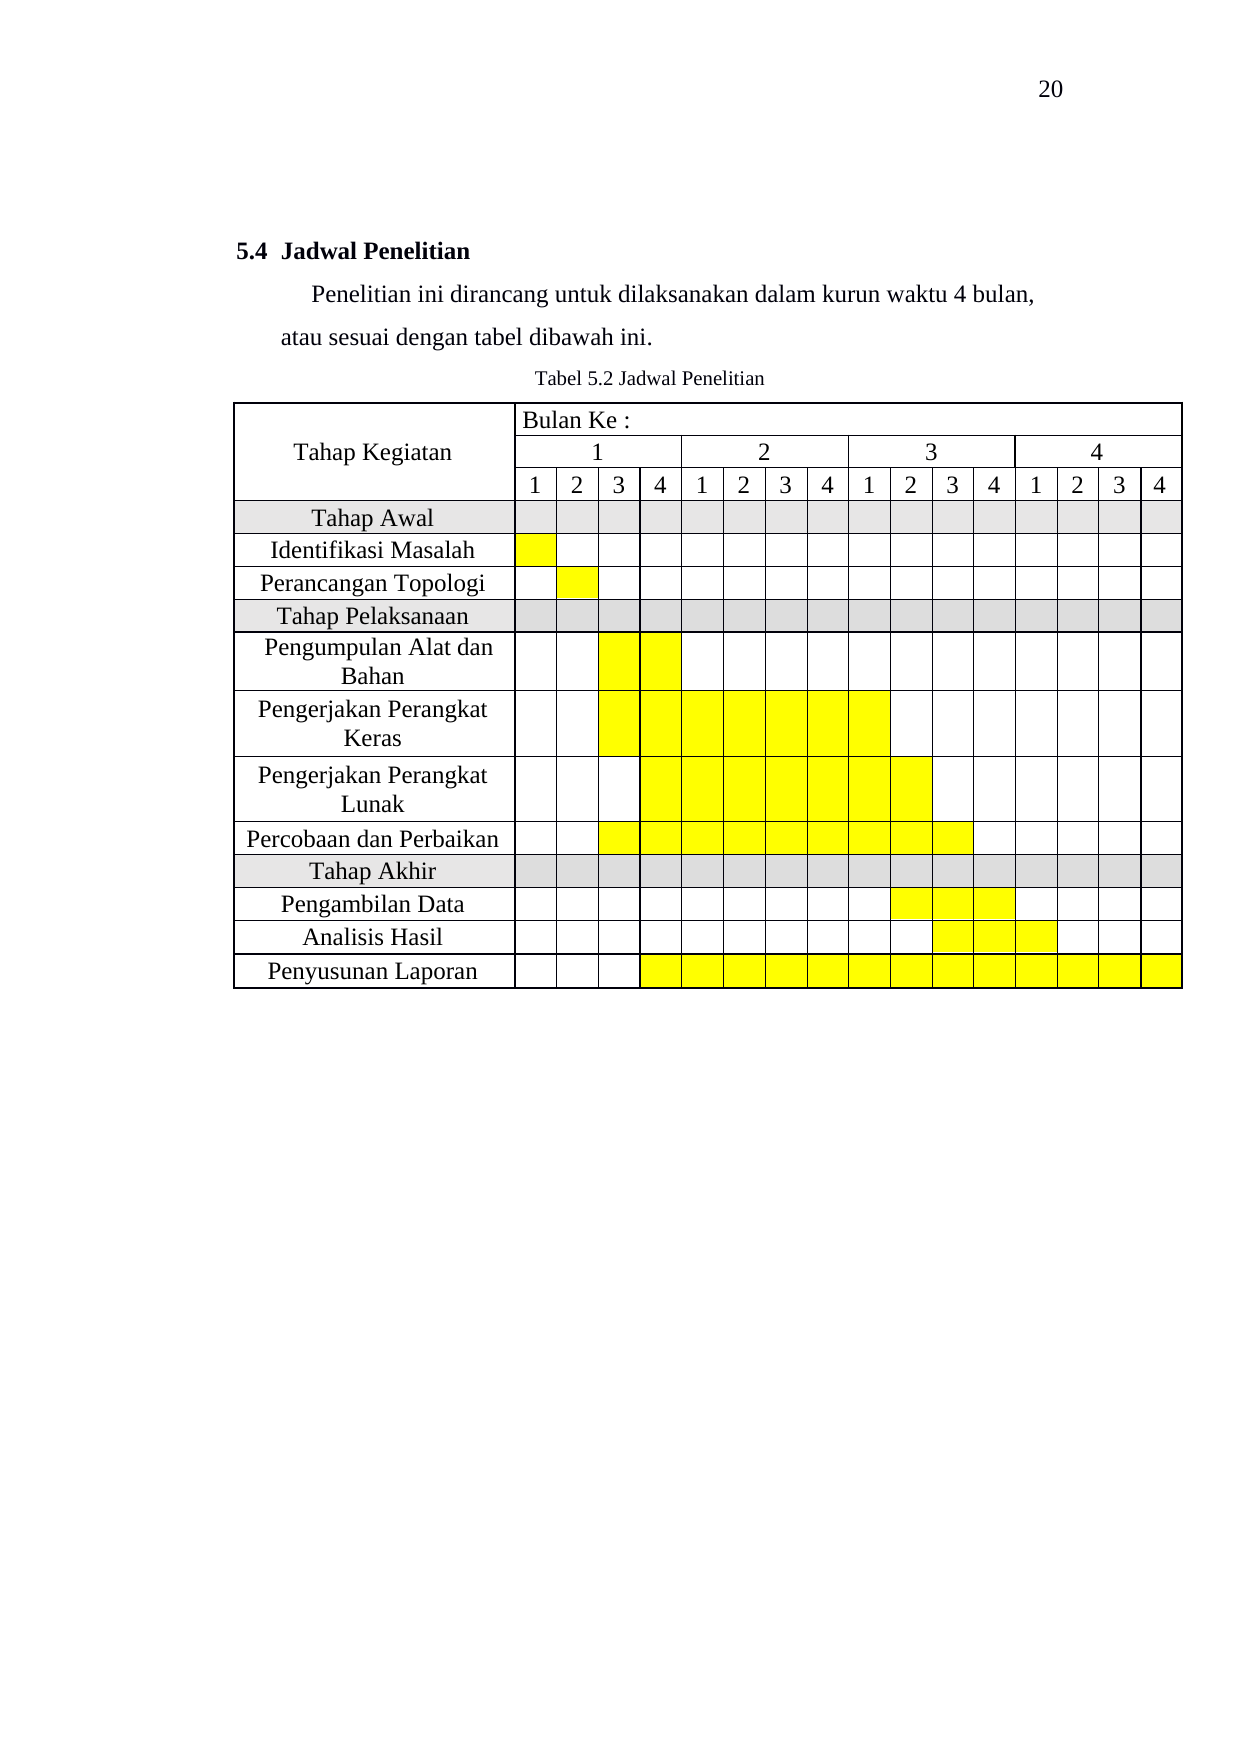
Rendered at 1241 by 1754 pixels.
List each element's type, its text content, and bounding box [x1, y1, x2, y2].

table_cell [1058, 567, 1098, 598]
table_cell [516, 501, 556, 533]
table_cell [974, 600, 1015, 631]
table_cell [516, 955, 556, 987]
table_cell 4 [1142, 468, 1181, 500]
table_cell [849, 567, 890, 598]
table_cell Pengerjakan Perangkat Lunak [235, 757, 514, 821]
table_cell [933, 600, 973, 631]
table_cell [766, 757, 807, 821]
table_cell [1016, 691, 1057, 756]
table_cell [641, 757, 681, 821]
table_cell [1016, 600, 1057, 631]
table_cell 2 [1058, 468, 1098, 500]
table_cell [557, 822, 598, 854]
table_cell [1099, 921, 1140, 952]
table_cell [933, 567, 973, 598]
table_cell [1142, 757, 1181, 821]
table_cell 1 [516, 436, 681, 467]
table_cell [933, 921, 973, 952]
table_cell [1016, 567, 1057, 598]
table_cell [599, 633, 639, 690]
table_cell [516, 757, 556, 821]
table_cell [766, 822, 807, 854]
table_cell [724, 921, 765, 952]
table_cell [808, 567, 848, 598]
table_cell [641, 888, 681, 919]
table_cell [599, 955, 639, 987]
table_header Tahap Kegiatan [235, 404, 514, 500]
table_cell [1142, 955, 1181, 987]
table_cell [724, 633, 765, 690]
table_cell Pengumpulan Alat dan Bahan [235, 633, 514, 690]
table_cell [766, 633, 807, 690]
table_cell [891, 691, 932, 756]
table_cell [1099, 501, 1140, 533]
table_cell [933, 855, 973, 887]
table_cell [849, 633, 890, 690]
table_cell [974, 534, 1015, 566]
table_cell [599, 822, 639, 854]
table_cell [1142, 855, 1181, 887]
table_cell Tahap Awal [235, 501, 514, 533]
table_cell [641, 633, 681, 690]
table_cell [516, 691, 556, 756]
table_cell [849, 888, 890, 919]
table_cell [1058, 501, 1098, 533]
table_cell [891, 633, 932, 690]
table_cell [974, 633, 1015, 690]
table_cell [599, 534, 639, 566]
table_cell [1058, 955, 1098, 987]
table_cell [1058, 888, 1098, 919]
table_cell [724, 855, 765, 887]
table_cell Analisis Hasil [235, 921, 514, 952]
table_cell [682, 691, 723, 756]
table_cell [849, 534, 890, 566]
table_cell 4 [974, 468, 1015, 500]
table_cell [599, 567, 639, 598]
table_cell [766, 855, 807, 887]
table_cell [1058, 921, 1098, 952]
table_cell [516, 600, 556, 631]
table_cell [849, 955, 890, 987]
table_cell [724, 567, 765, 598]
table_cell [891, 921, 932, 952]
table_cell [891, 534, 932, 566]
table_cell [974, 888, 1015, 919]
table_cell [766, 955, 807, 987]
table_cell 1 [1016, 468, 1057, 500]
table_cell 4 [808, 468, 848, 500]
table_cell 3 [849, 436, 1014, 467]
table_cell [808, 600, 848, 631]
table_cell [682, 757, 723, 821]
table_cell [766, 600, 807, 631]
table_cell [641, 691, 681, 756]
table_cell [682, 501, 723, 533]
table_cell 3 [599, 468, 639, 500]
table_cell [1099, 534, 1140, 566]
table_cell [808, 822, 848, 854]
table_cell [849, 921, 890, 952]
table_cell [1016, 501, 1057, 533]
table_cell [1099, 757, 1140, 821]
table_cell [641, 822, 681, 854]
table_cell [933, 888, 973, 919]
table_cell [766, 921, 807, 952]
table_cell Tahap Pelaksanaan [235, 600, 514, 631]
table_cell [849, 600, 890, 631]
table_cell [891, 822, 932, 854]
table_cell [1142, 600, 1181, 631]
table_cell Penyusunan Laporan [235, 955, 514, 987]
table_cell [724, 757, 765, 821]
table_cell [641, 534, 681, 566]
table_cell [766, 567, 807, 598]
table_cell [1016, 633, 1057, 690]
table_cell [808, 691, 848, 756]
table_cell [516, 888, 556, 919]
table_cell [1099, 691, 1140, 756]
table_cell [891, 855, 932, 887]
table_cell [1142, 633, 1181, 690]
table_cell [808, 757, 848, 821]
table_cell 3 [933, 468, 973, 500]
table_cell [724, 691, 765, 756]
table_cell [766, 691, 807, 756]
table_cell Pengambilan Data [235, 888, 514, 919]
table_cell [557, 757, 598, 821]
table_cell [682, 888, 723, 919]
table_cell [1142, 501, 1181, 533]
table_cell 3 [766, 468, 807, 500]
table_cell [1142, 921, 1181, 952]
table_cell [1142, 567, 1181, 598]
table_cell [974, 955, 1015, 987]
table_cell [1016, 921, 1057, 952]
table_cell [849, 501, 890, 533]
table_cell [557, 691, 598, 756]
table_cell [974, 691, 1015, 756]
table_cell [1099, 855, 1140, 887]
table_cell [933, 757, 973, 821]
table_cell [682, 567, 723, 598]
table_cell [808, 501, 848, 533]
table_cell [724, 888, 765, 919]
table_cell [766, 534, 807, 566]
table_cell [974, 757, 1015, 821]
table_cell 1 [516, 468, 556, 500]
table_cell [1058, 691, 1098, 756]
table_cell [1099, 600, 1140, 631]
table_cell [1058, 534, 1098, 566]
table_cell [849, 757, 890, 821]
table_cell [1058, 600, 1098, 631]
table_cell [1099, 567, 1140, 598]
table_cell 4 [641, 468, 681, 500]
table_cell Identifikasi Masalah [235, 534, 514, 566]
table_cell 3 [1099, 468, 1140, 500]
table_cell [516, 822, 556, 854]
table_cell [599, 921, 639, 952]
table_cell [1142, 534, 1181, 566]
table_cell [891, 888, 932, 919]
table_cell [682, 600, 723, 631]
table_cell [682, 921, 723, 952]
table_cell 2 [682, 436, 848, 467]
table_cell [933, 534, 973, 566]
table_cell Pengerjakan Perangkat Keras [235, 691, 514, 756]
table_cell 2 [891, 468, 932, 500]
table_cell [933, 633, 973, 690]
table_cell [891, 567, 932, 598]
table_cell [599, 691, 639, 756]
table_cell [682, 633, 723, 690]
table_cell [766, 501, 807, 533]
table_cell [933, 822, 973, 854]
table_cell [557, 888, 598, 919]
table_cell [891, 600, 932, 631]
table_cell [557, 855, 598, 887]
table_cell [974, 822, 1015, 854]
table_cell [516, 633, 556, 690]
table_cell [1099, 955, 1140, 987]
table_cell [1016, 534, 1057, 566]
table_cell [808, 921, 848, 952]
table_cell Percobaan dan Perbaikan [235, 822, 514, 854]
table_cell [557, 600, 598, 631]
table_cell [1058, 633, 1098, 690]
table_cell [891, 955, 932, 987]
table_cell [1099, 633, 1140, 690]
table_cell [808, 855, 848, 887]
table_cell [1058, 855, 1098, 887]
table_cell [1142, 691, 1181, 756]
table_cell [1016, 757, 1057, 821]
table_cell [599, 855, 639, 887]
table_cell [599, 600, 639, 631]
table_cell [808, 888, 848, 919]
table_cell [516, 534, 556, 566]
table_cell [1058, 757, 1098, 821]
table_cell [891, 757, 932, 821]
table_cell [682, 955, 723, 987]
table_cell [641, 567, 681, 598]
table_cell [641, 600, 681, 631]
table_cell [1058, 822, 1098, 854]
table_cell [724, 955, 765, 987]
table_cell [849, 855, 890, 887]
table_cell [516, 567, 556, 598]
table_cell [641, 955, 681, 987]
table_cell [1142, 822, 1181, 854]
table_cell [766, 888, 807, 919]
table_cell [974, 501, 1015, 533]
table_cell [808, 955, 848, 987]
table_cell [724, 501, 765, 533]
table_cell [808, 633, 848, 690]
table_cell [557, 955, 598, 987]
table_cell [849, 691, 890, 756]
table_cell [849, 822, 890, 854]
table_cell [1016, 955, 1057, 987]
table_cell [557, 921, 598, 952]
table_cell [1142, 888, 1181, 919]
table_cell [933, 691, 973, 756]
table_cell [1099, 822, 1140, 854]
table_cell [641, 855, 681, 887]
table_cell [974, 567, 1015, 598]
table_cell [682, 534, 723, 566]
table_cell [724, 600, 765, 631]
list Penelitian ini dirancang untuk dilaksanakan dalam kurun waktu 4 bulan, atau sesuai dengan tabel dibawah ini. [281, 279, 1063, 351]
table_cell [599, 757, 639, 821]
table_cell [682, 855, 723, 887]
table_cell Perancangan Topologi [235, 567, 514, 598]
table_cell [974, 921, 1015, 952]
table_cell [808, 534, 848, 566]
table_cell [599, 888, 639, 919]
table_cell [557, 534, 598, 566]
subtitle Jadwal Penelitian [236, 236, 1063, 265]
table_cell 2 [724, 468, 765, 500]
table_cell [557, 501, 598, 533]
table_cell 4 [1016, 436, 1181, 467]
text Tabel 5.2 Jadwal Penelitian [236, 366, 1063, 390]
table_cell [891, 501, 932, 533]
table_cell 1 [682, 468, 723, 500]
table_cell Tahap Akhir [235, 855, 514, 887]
table_cell [557, 567, 598, 598]
table_header Bulan Ke : [516, 404, 1181, 434]
table_cell [682, 822, 723, 854]
table_cell [1016, 888, 1057, 919]
table_cell [933, 955, 973, 987]
table_cell [516, 921, 556, 952]
table_cell 1 [849, 468, 890, 500]
table_cell [557, 633, 598, 690]
table_cell [1099, 888, 1140, 919]
table_cell [516, 855, 556, 887]
table_cell 2 [557, 468, 598, 500]
table_cell [724, 822, 765, 854]
table_cell [933, 501, 973, 533]
table_cell [974, 855, 1015, 887]
table_cell [599, 501, 639, 533]
table_cell [1016, 855, 1057, 887]
table_cell [1016, 822, 1057, 854]
table_cell [641, 501, 681, 533]
table_cell [641, 921, 681, 952]
table_cell [724, 534, 765, 566]
